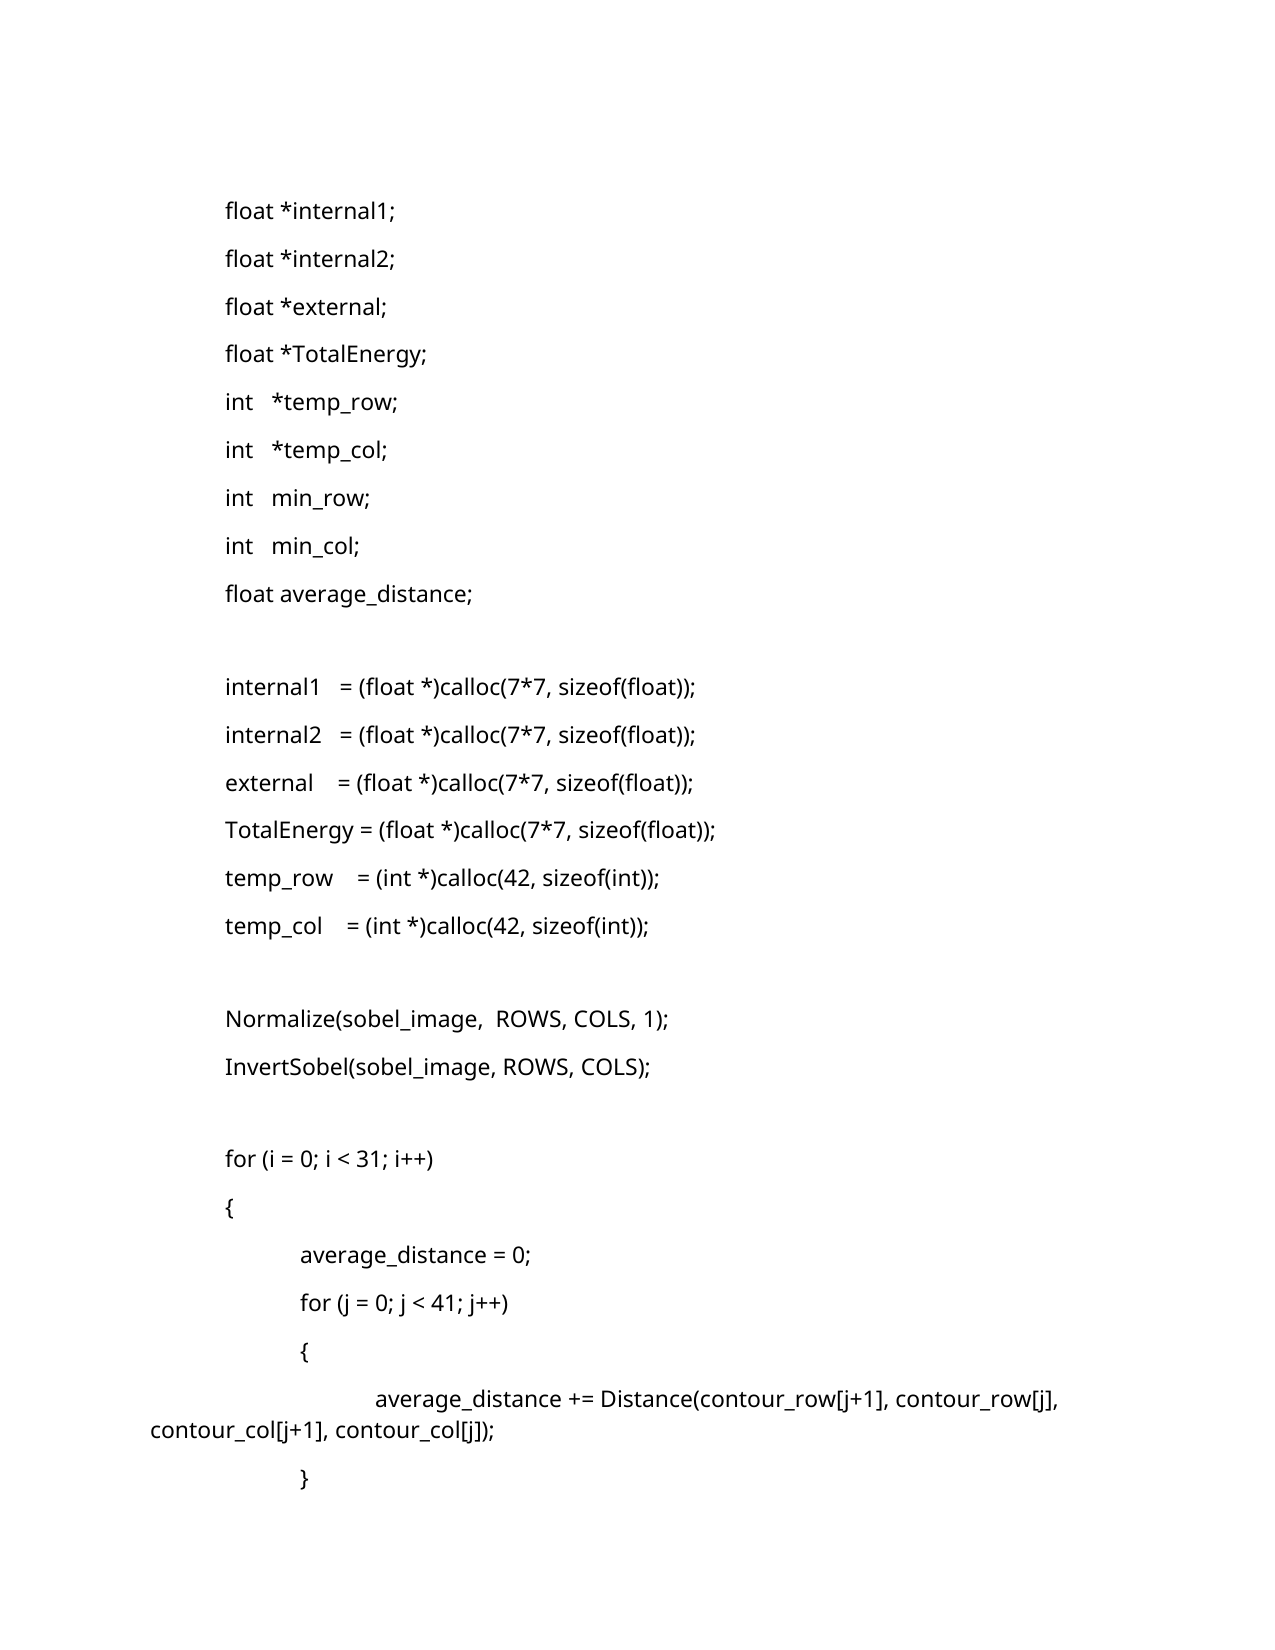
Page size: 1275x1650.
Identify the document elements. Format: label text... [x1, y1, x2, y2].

text float *TotalEnergy; [150, 338, 1125, 370]
text temp_col = (int *)calloc(42, sizeof(int)); [150, 910, 1125, 941]
text InvertSobel(sobel_image, ROWS, COLS); [150, 1051, 1125, 1082]
text internal2 = (float *)calloc(7*7, sizeof(float)); [150, 718, 1125, 750]
text { [150, 1191, 1125, 1222]
text for (j = 0; j < 41; j++) [150, 1287, 1125, 1318]
text } [150, 1462, 1125, 1493]
text int min_row; [150, 482, 1125, 513]
text internal1 = (float *)calloc(7*7, sizeof(float)); [150, 671, 1125, 702]
text for (i = 0; i < 31; i++) [150, 1143, 1125, 1174]
text TotalEnergy = (float *)calloc(7*7, sizeof(float)); [150, 814, 1125, 846]
text int *temp_row; [150, 386, 1125, 418]
text float *external; [150, 291, 1125, 322]
text { [150, 1335, 1125, 1366]
text average_distance = 0; [150, 1239, 1125, 1270]
text float *internal1; [150, 195, 1125, 226]
text Normalize(sobel_image, ROWS, COLS, 1); [150, 1003, 1125, 1034]
text average_distance += Distance(contour_row[j+1], contour_row[j], contour_col[j+1], contour_col[j]); [150, 1383, 1125, 1445]
text float *internal2; [150, 243, 1125, 274]
text external = (float *)calloc(7*7, sizeof(float)); [150, 766, 1125, 798]
text temp_row = (int *)calloc(42, sizeof(int)); [150, 862, 1125, 893]
text float average_distance; [150, 578, 1125, 609]
text int *temp_col; [150, 434, 1125, 466]
text int min_col; [150, 530, 1125, 561]
